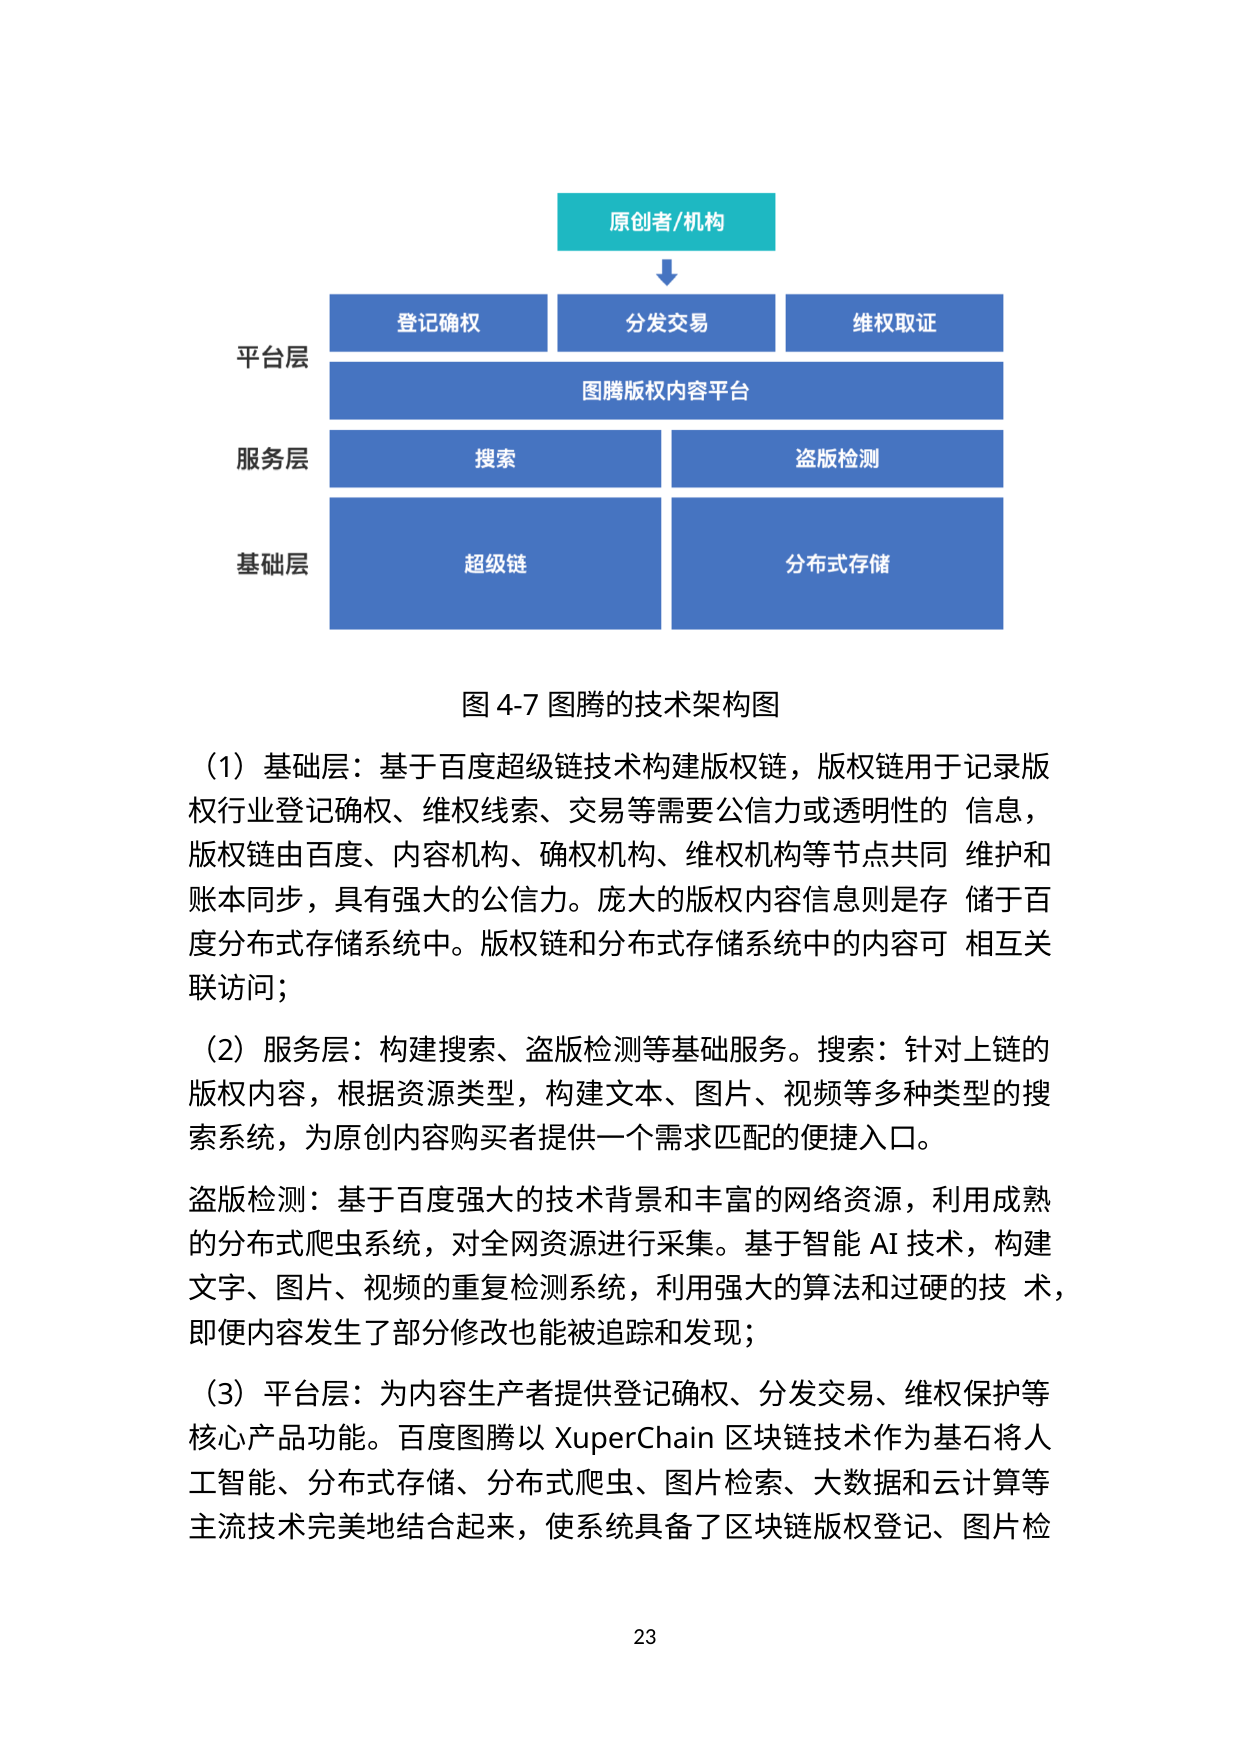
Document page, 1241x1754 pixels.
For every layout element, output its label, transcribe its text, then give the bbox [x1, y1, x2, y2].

text （2）服务层：构建搜索、盗版检测等基础服务。搜索：针对上链的版权内容，根据资源类型，构建文本、图片、视频等多种类型的搜索系统，为原创内容购买者提供一个需求匹配的便捷入口。 [188, 1026, 1053, 1157]
text 图 4-7 图腾的技术架构图 [188, 682, 1053, 724]
text （1）基础层：基于百度超级链技术构建版权链，版权链用于记录版权行业登记确权、维权线索、交易等需要公信力或透明性的 信息，版权链由百度、内容机构、确权机构、维权机构等节点共同 维护和账本同步，具有强大的公信力。庞大的版权内容信息则是存 储于百度分布式存储系统中。版权链和分布式存储系统中的内容可 相互关联访问； [188, 743, 1053, 1007]
picture [187, 158, 1053, 664]
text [188, 1370, 1053, 1546]
text 盗版检测：基于百度强大的技术背景和丰富的网络资源，利用成熟 的分布式爬虫系统，对全网资源进行采集。基于智能 AI 技术，构建文字、图片、视频的重复检测系统，利用强大的算法和过硬的技 术，即便内容发生了部分修改也能被追踪和发现； [188, 1176, 1053, 1352]
